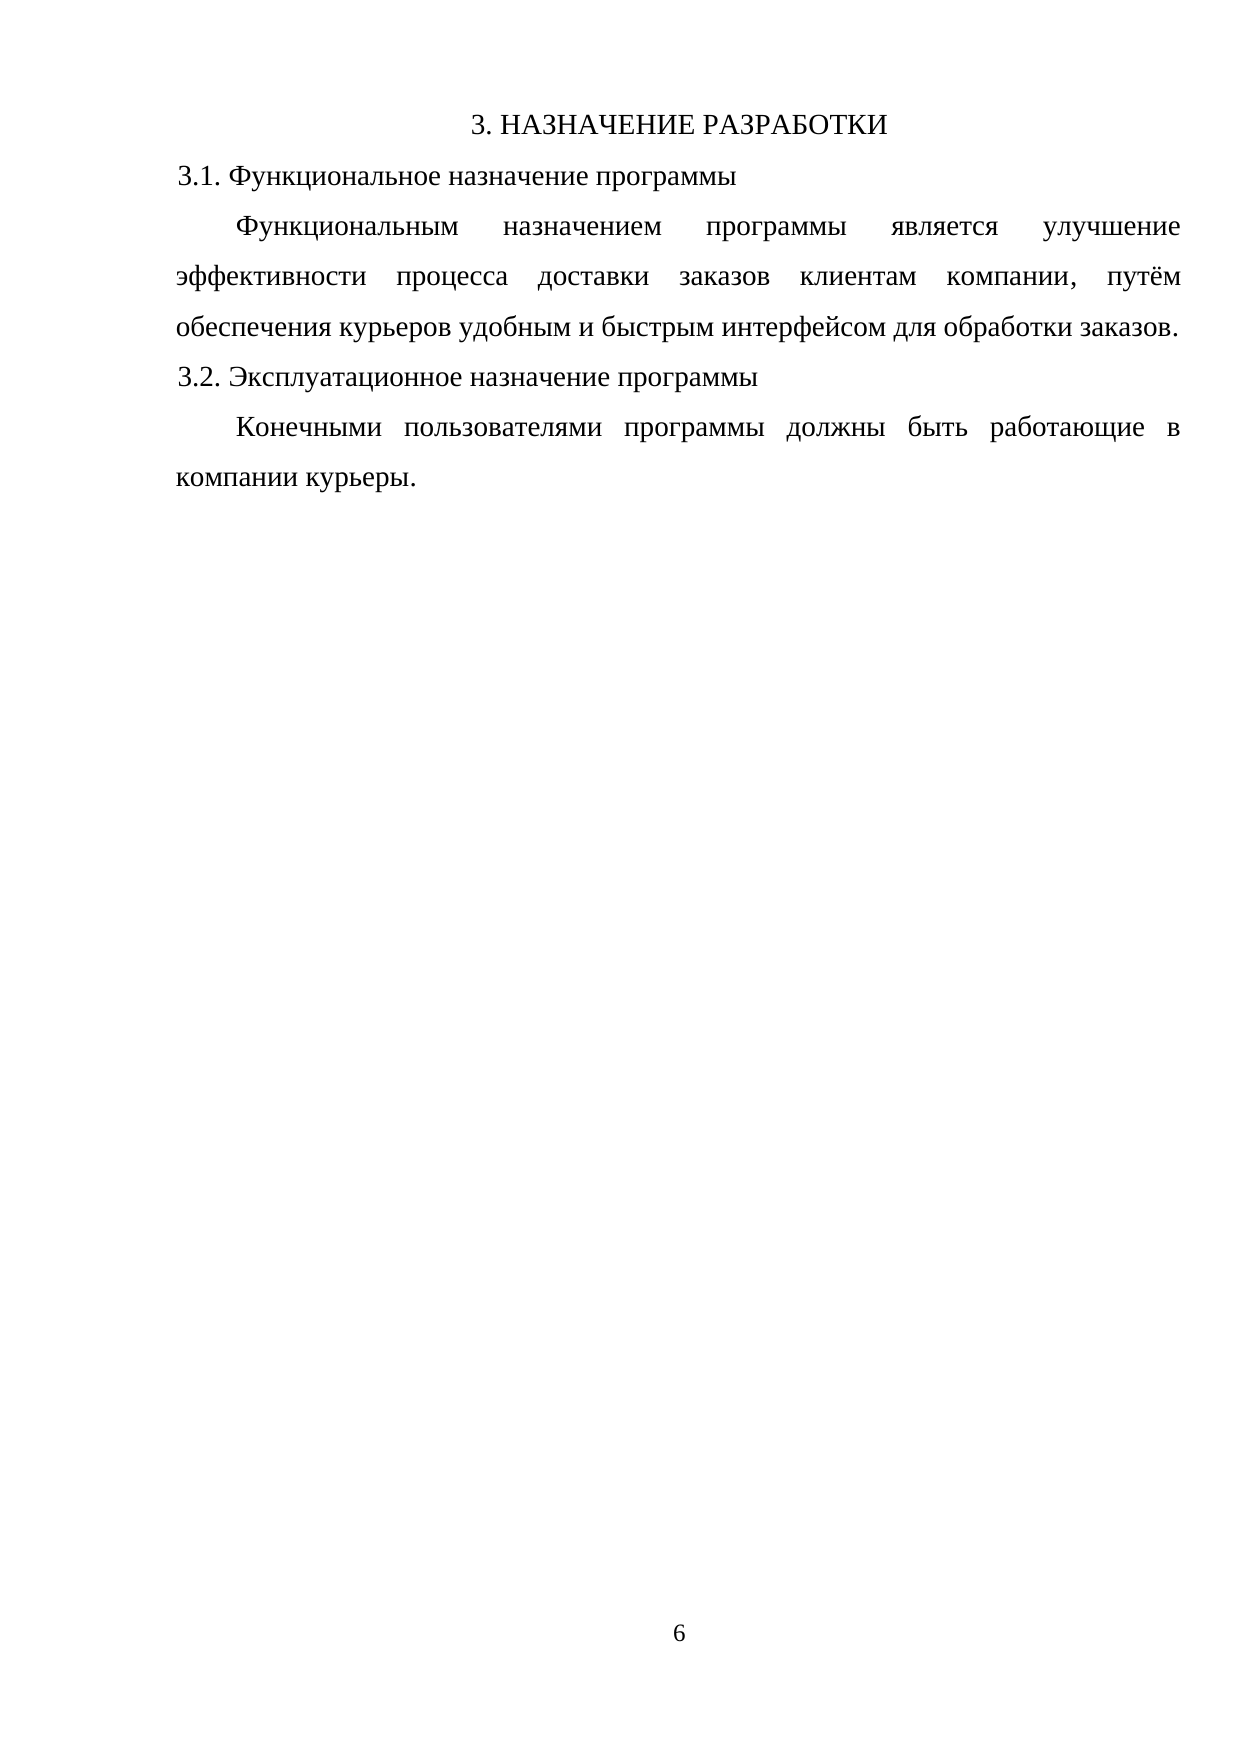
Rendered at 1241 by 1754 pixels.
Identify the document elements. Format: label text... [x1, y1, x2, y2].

subtitle 3. НАЗНАЧЕНИЕ РАЗРАБОТКИ [177, 107, 1181, 141]
text Функциональным назначением программы является улучшение эффективности процесса доставки заказов клиентам компании, путём обеспечения курьеров удобным и быстрым интерфейсом для обработки заказов. [176, 208, 1181, 342]
subtitle 3.1. Функциональное назначение программы [177, 158, 1181, 191]
text Конечными пользователями программы должны быть работающие в компании курьеры. [176, 409, 1181, 493]
subtitle 3.2. Эксплуатационное назначение программы [177, 359, 1181, 392]
